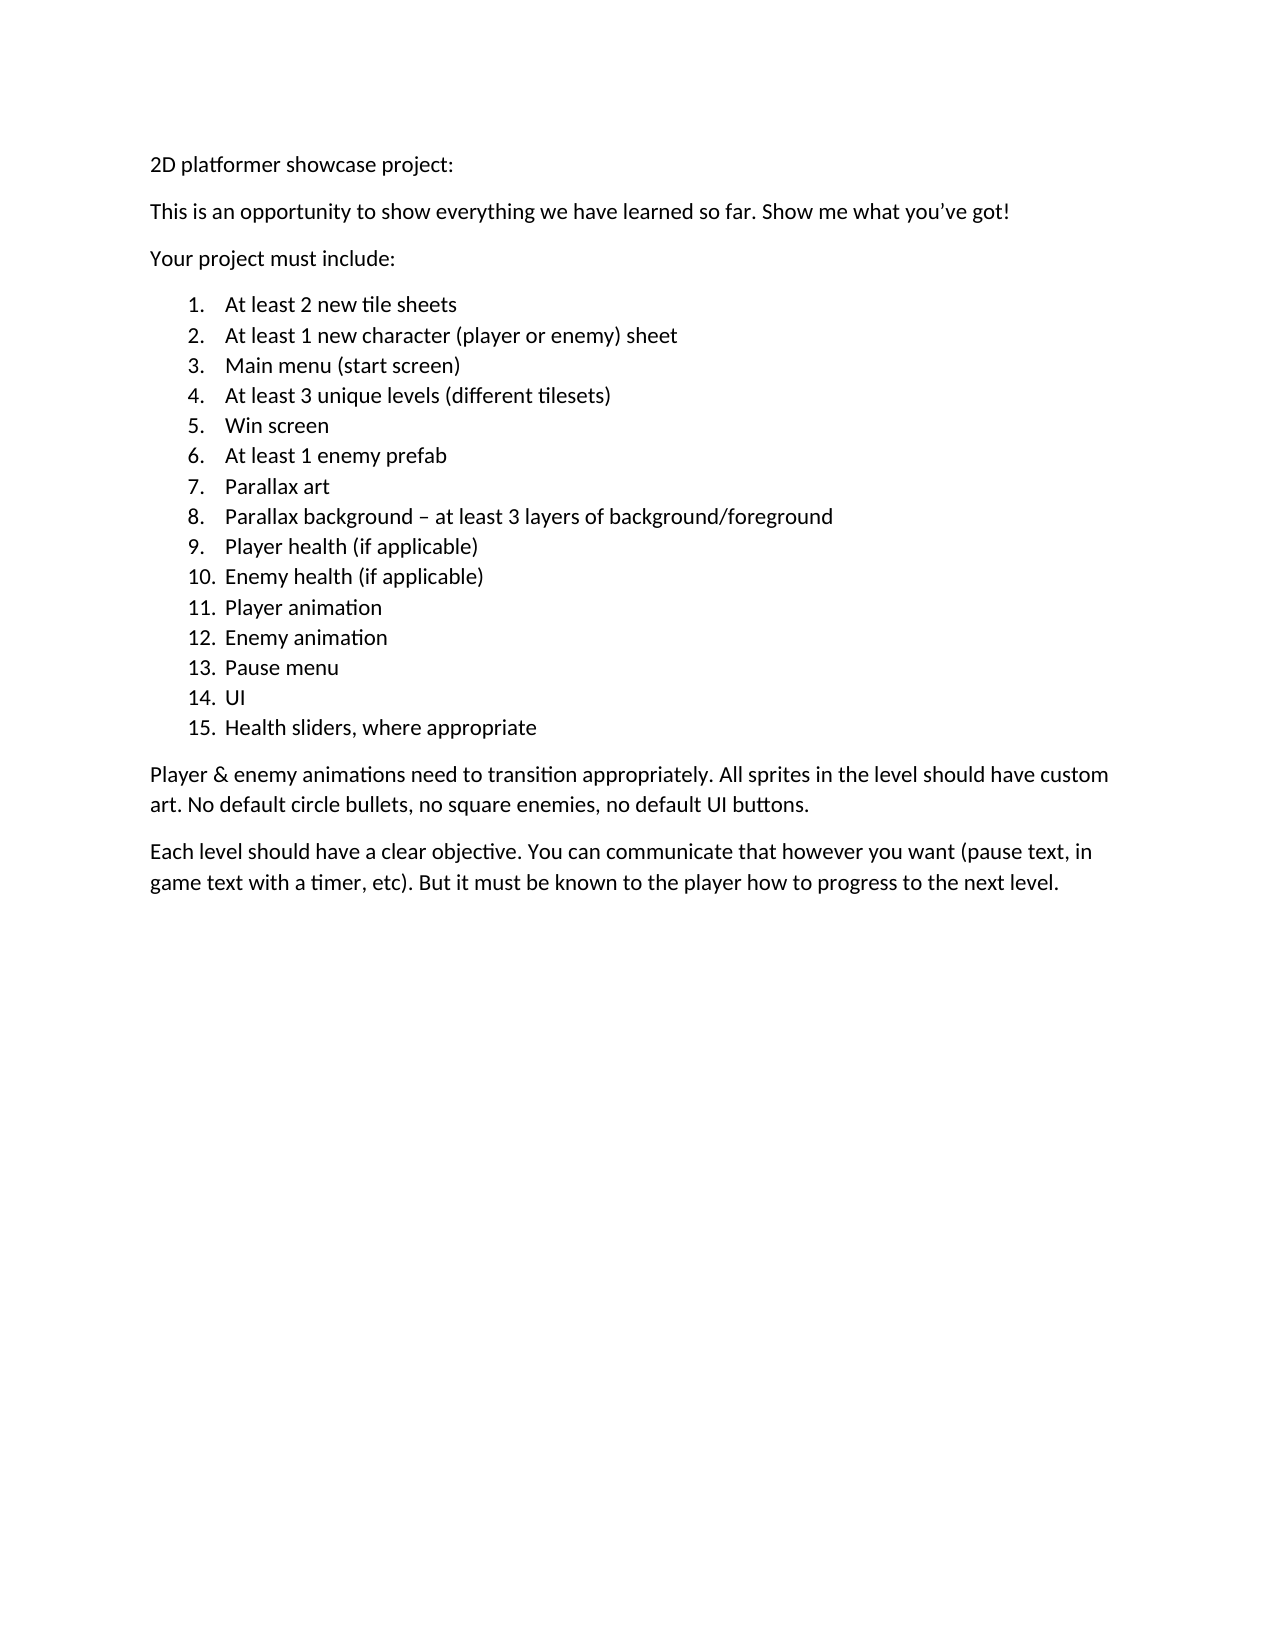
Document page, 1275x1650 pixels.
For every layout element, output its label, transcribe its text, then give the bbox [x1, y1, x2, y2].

list Enemy health (if applicable) [187, 562, 1125, 591]
list At least 2 new tile sheets [187, 291, 1125, 319]
list Main menu (start screen) [187, 351, 1125, 379]
list Player health (if applicable) [187, 532, 1125, 560]
list Parallax background – at least 3 layers of background/foreground [187, 502, 1125, 530]
text Your project must include: [150, 244, 1125, 272]
list UI [187, 683, 1125, 711]
text 2D platformer showcase project: [150, 150, 1125, 178]
list Enemy animation [187, 623, 1125, 651]
list Parallax art [187, 472, 1125, 500]
list Player animation [187, 593, 1125, 621]
list Pause menu [187, 653, 1125, 681]
list At least 1 new character (player or enemy) sheet [187, 321, 1125, 349]
text This is an opportunity to show everything we have learned so far. Show me what you’ve got! [150, 197, 1125, 225]
list At least 3 unique levels (different tilesets) [187, 381, 1125, 409]
text Each level should have a clear objective. You can communicate that however you want (pause text, in game text with a timer, etc). But it must be known to the player how to progress to the next level. [150, 837, 1125, 896]
list Win screen [187, 411, 1125, 439]
list At least 1 enemy prefab [187, 442, 1125, 470]
list Health sliders, where appropriate [187, 713, 1125, 742]
text Player & enemy animations need to transition appropriately. All sprites in the level should have custom art. No default circle bullets, no square enemies, no default UI buttons. [150, 760, 1125, 819]
